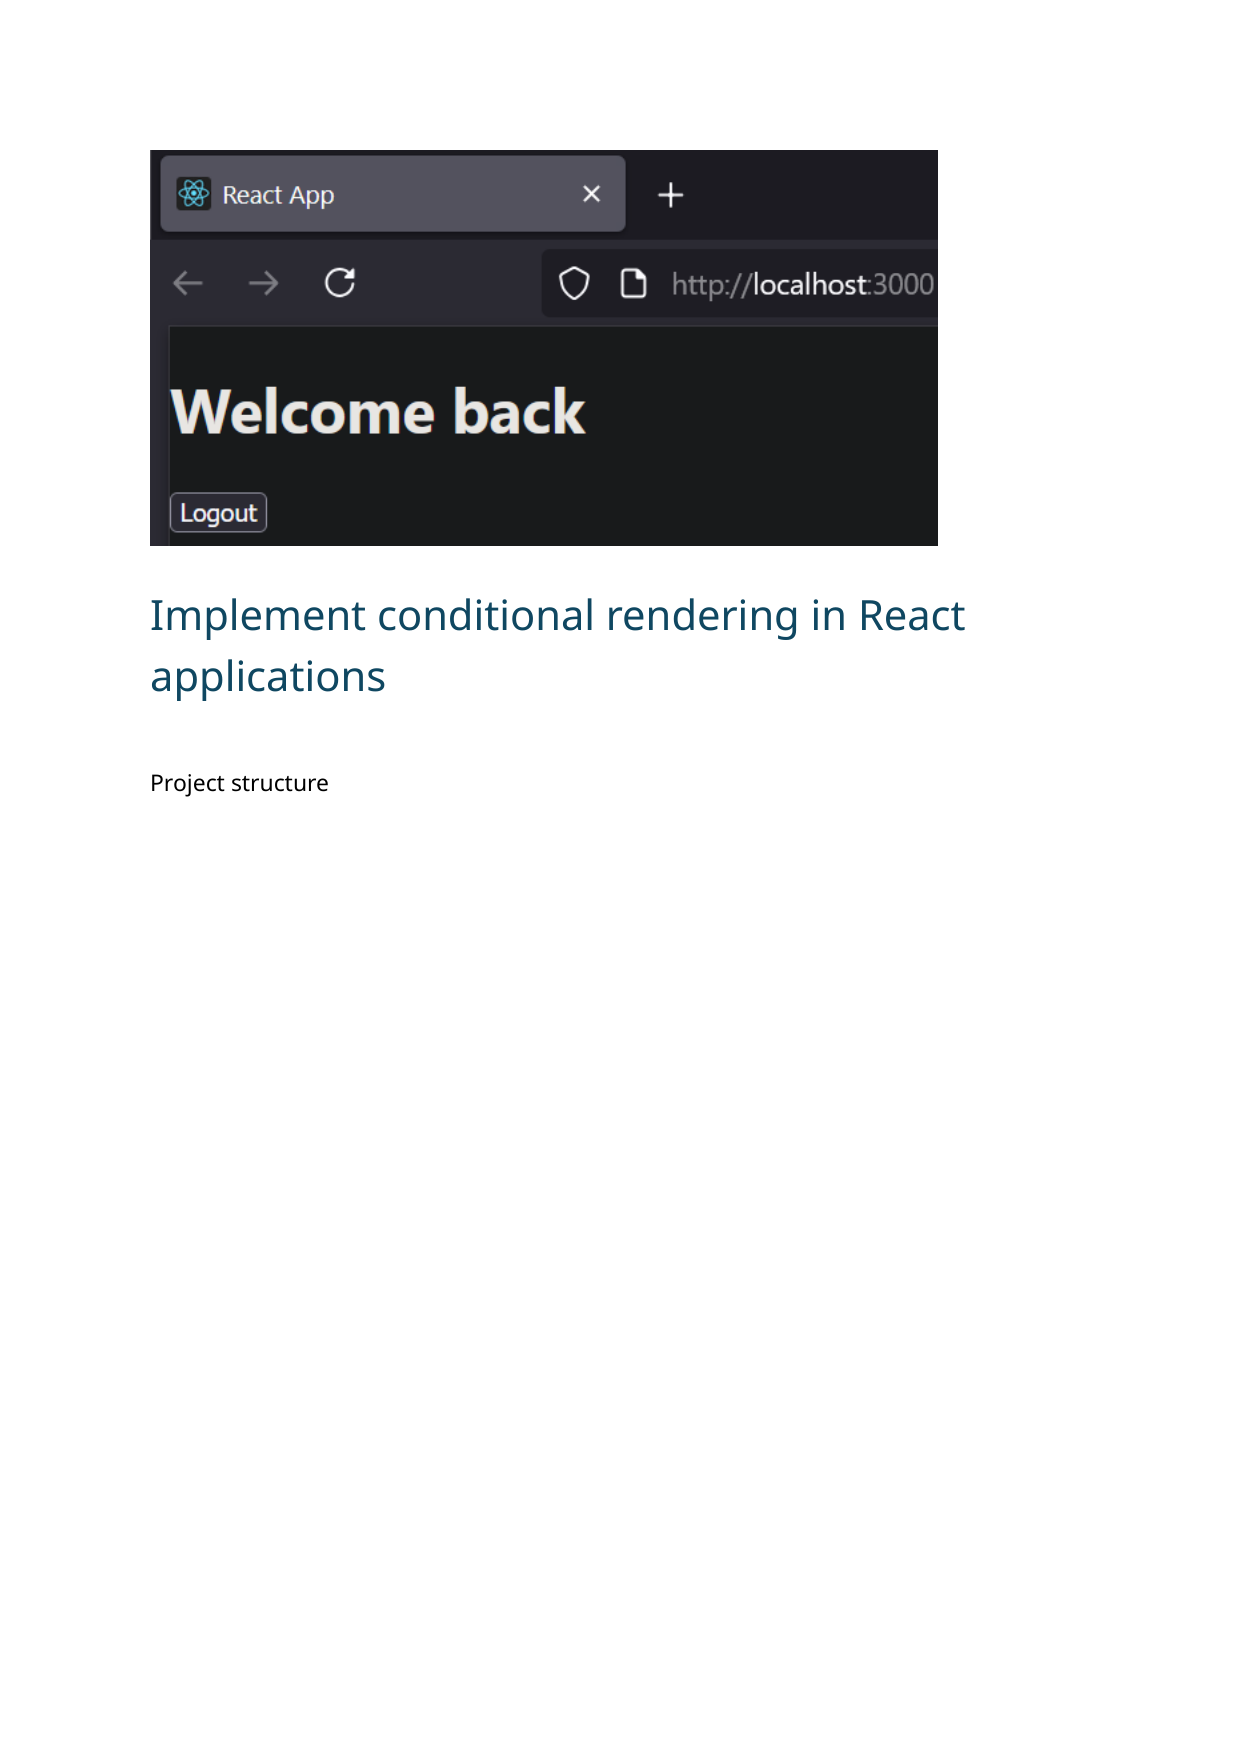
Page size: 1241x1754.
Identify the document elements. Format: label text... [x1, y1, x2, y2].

subtitle Implement conditional rendering in React applications [150, 585, 1090, 703]
picture [150, 150, 938, 546]
text Project structure [150, 767, 1090, 798]
